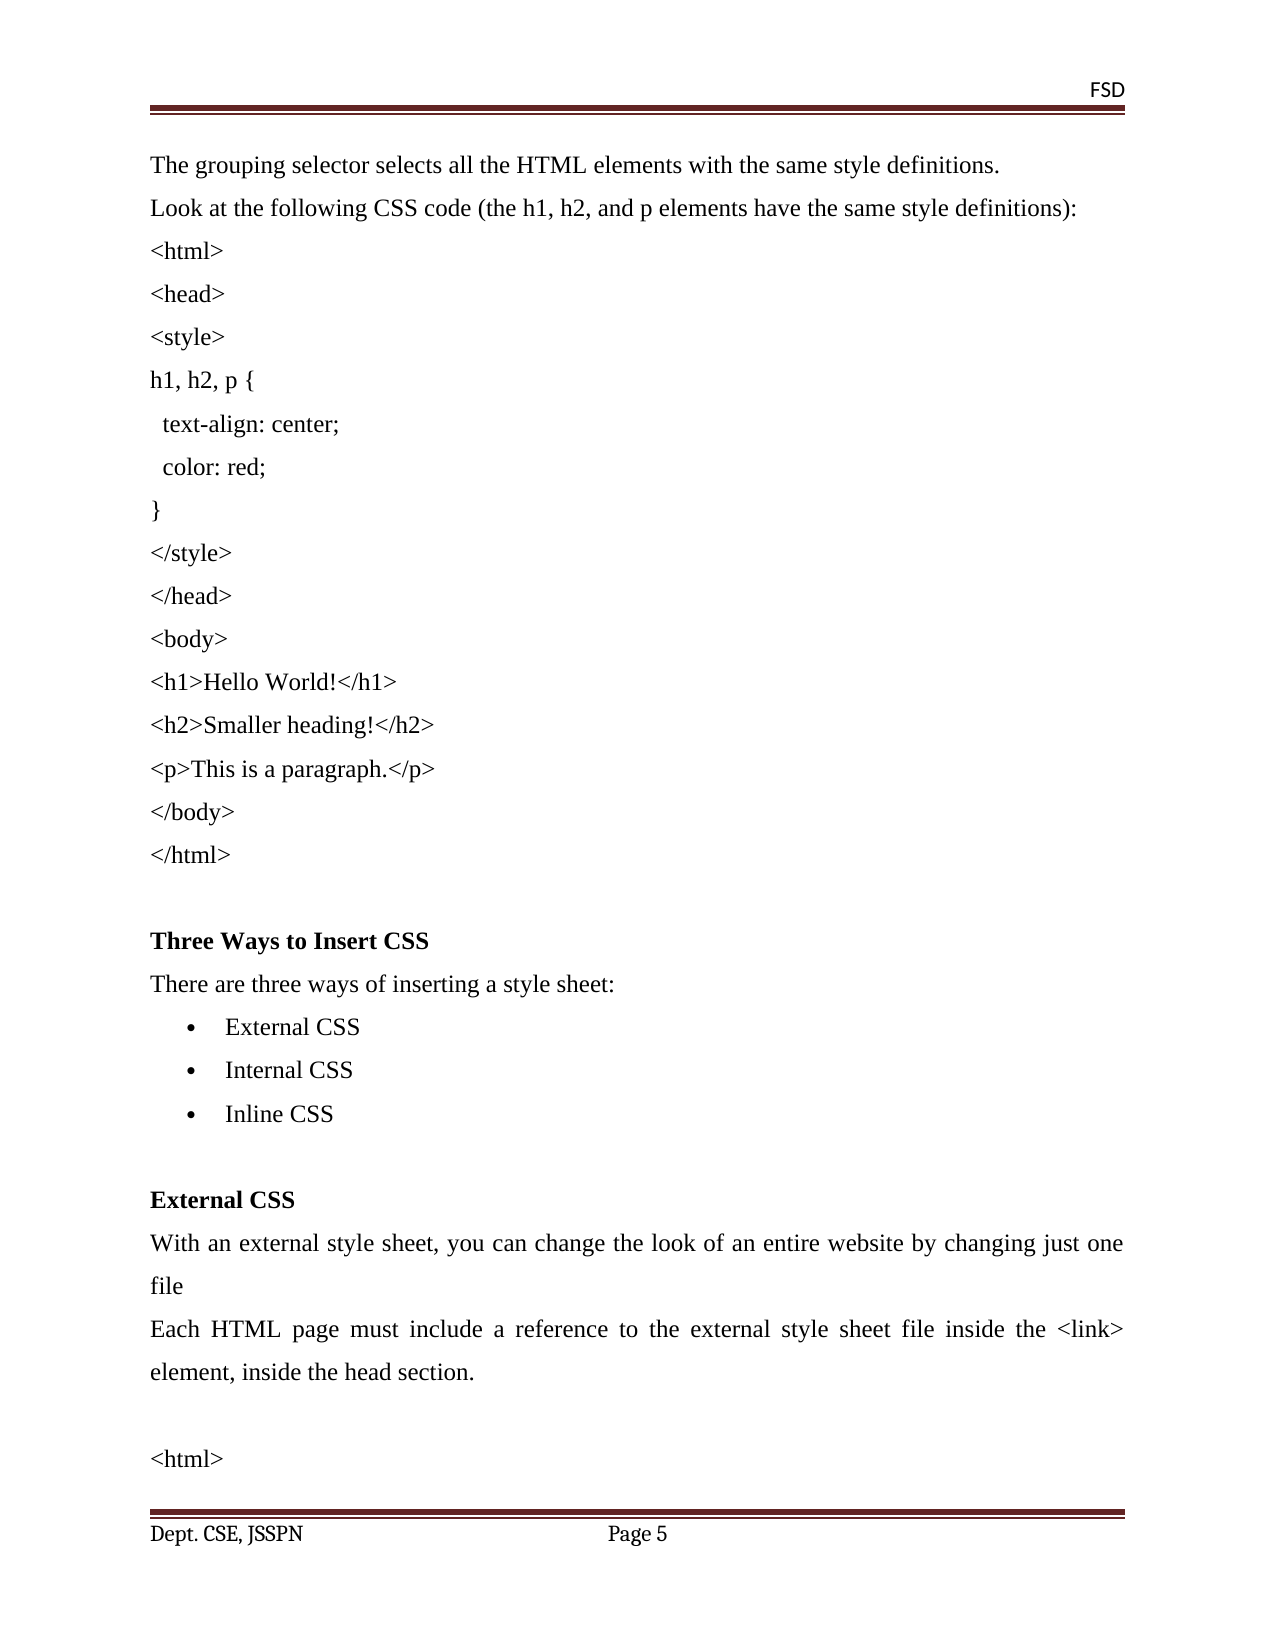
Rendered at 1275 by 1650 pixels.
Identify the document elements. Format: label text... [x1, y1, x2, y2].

text <h2>Smaller heading!</h2> [150, 711, 1125, 739]
text </body> [150, 797, 1125, 826]
text <head> [150, 279, 1125, 308]
text <style> [150, 322, 1125, 351]
text <html> [150, 236, 1125, 265]
text Three Ways to Insert CSS [150, 926, 1125, 955]
text </html> [150, 840, 1125, 869]
text <html> [150, 1444, 1125, 1472]
text With an external style sheet, you can change the look of an entire website by changing just one file [150, 1228, 1125, 1300]
text </style> [150, 538, 1125, 567]
text There are three ways of inserting a style sheet: [150, 969, 1125, 998]
text <h1>Hello World!</h1> [150, 667, 1125, 696]
list External CSS [187, 1012, 1125, 1041]
text h1, h2, p { [150, 366, 1125, 394]
text External CSS [150, 1185, 1125, 1214]
list Inline CSS [187, 1099, 1125, 1127]
text text-align: center; [150, 409, 1125, 437]
list Internal CSS [187, 1056, 1125, 1084]
text </head> [150, 581, 1125, 610]
text Each HTML page must include a reference to the external style sheet file inside the <link> element, inside the head section. [150, 1314, 1125, 1386]
text <body> [150, 624, 1125, 653]
text Look at the following CSS code (the h1, h2, and p elements have the same style definitions): [150, 193, 1125, 222]
text The grouping selector selects all the HTML elements with the same style definitions. [150, 150, 1125, 179]
text <p>This is a paragraph.</p> [150, 754, 1125, 782]
text color: red; [150, 452, 1125, 481]
text } [150, 495, 1125, 524]
